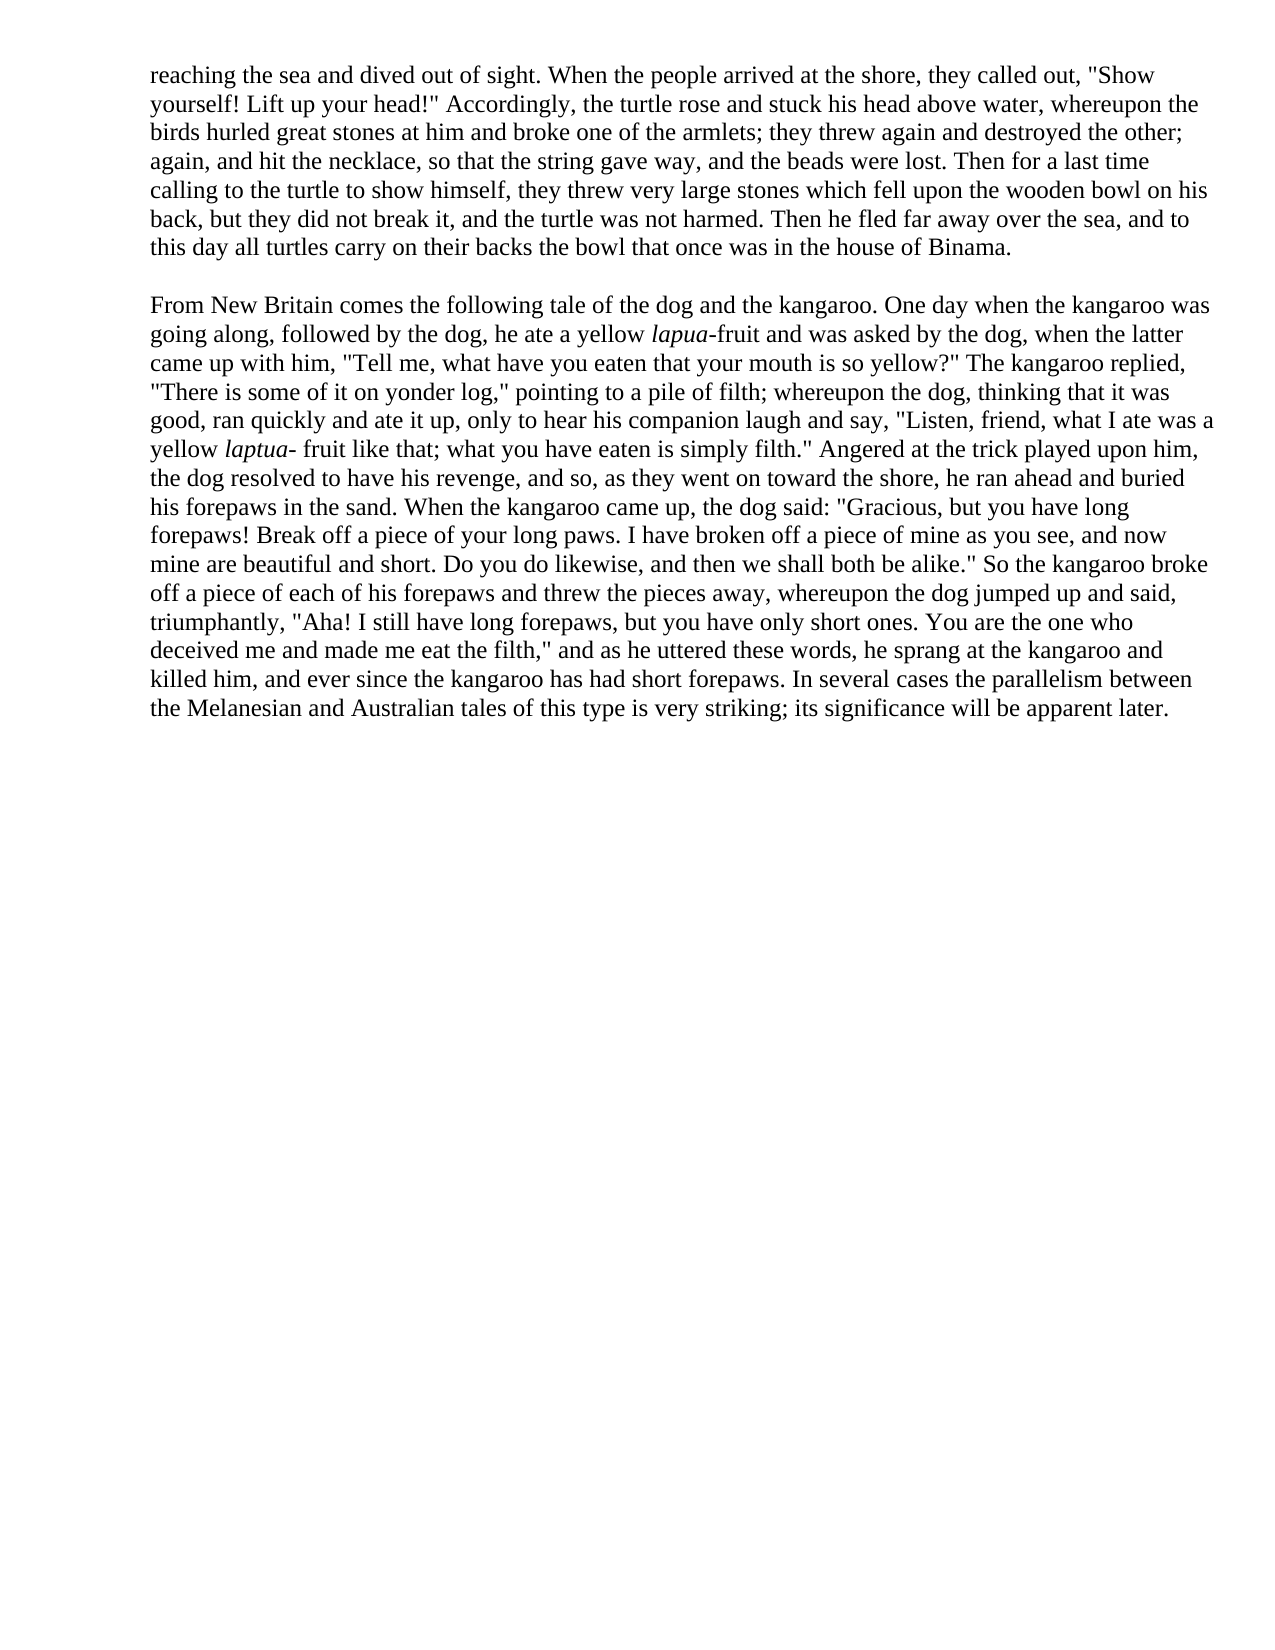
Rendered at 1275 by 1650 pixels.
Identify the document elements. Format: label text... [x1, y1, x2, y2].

text From New Britain comes the following tale of the dog and the kangaroo. One day when the kangaroo was going along, followed by the dog, he ate a yellow lapua-fruit and was asked by the dog, when the latter came up with him, "Tell me, what have you eaten that your mouth is so yellow?" The kangaroo replied, "There is some of it on yonder log," pointing to a pile of filth; whereupon the dog, thinking that it was good, ran quickly and ate it up, only to hear his companion laugh and say, "Listen, friend, what I ate was a yellow laptua- fruit like that; what you have eaten is simply filth." Angered at the trick played upon him, the dog resolved to have his revenge, and so, as they went on toward the shore, he ran ahead and buried his forepaws in the sand. When the kangaroo came up, the dog said: "Gracious, but you have long forepaws! Break off a piece of your long paws. I have broken off a piece of mine as you see, and now mine are beautiful and short. Do you do likewise, and then we shall both be alike." So the kangaroo broke off a piece of each of his forepaws and threw the pieces away, whereupon the dog jumped up and said, triumphantly, "Aha! I still have long forepaws, but you have only short ones. You are the one who deceived me and made me eat the filth," and as he uttered these words, he sprang at the kangaroo and killed him, and ever since the kangaroo has had short forepaws. In several cases the parallelism between the Melanesian and Australian tales of this type is very striking; its significance will be apparent later. [150, 290, 1215, 722]
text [150, 60, 1215, 261]
